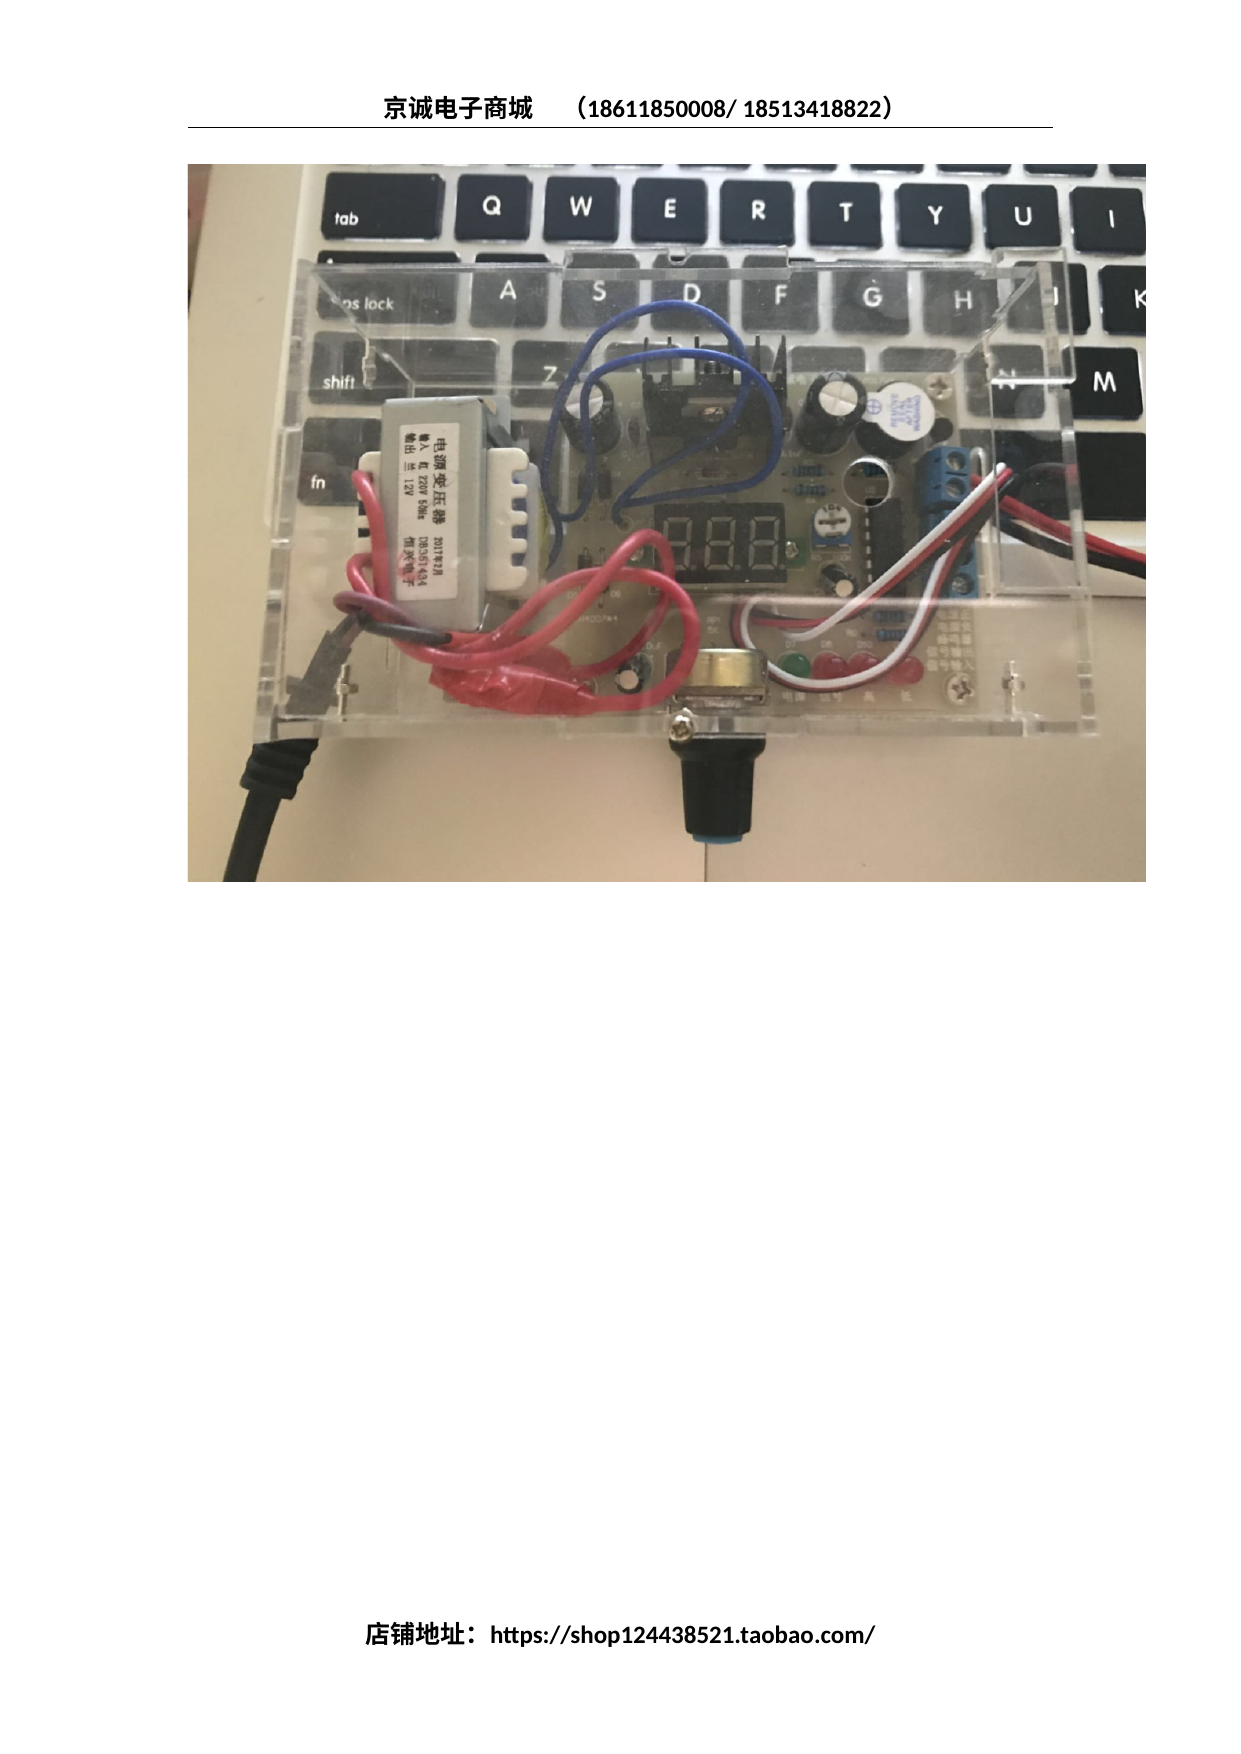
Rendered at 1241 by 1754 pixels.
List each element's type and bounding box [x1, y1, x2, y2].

picture [189, 164, 1145, 882]
